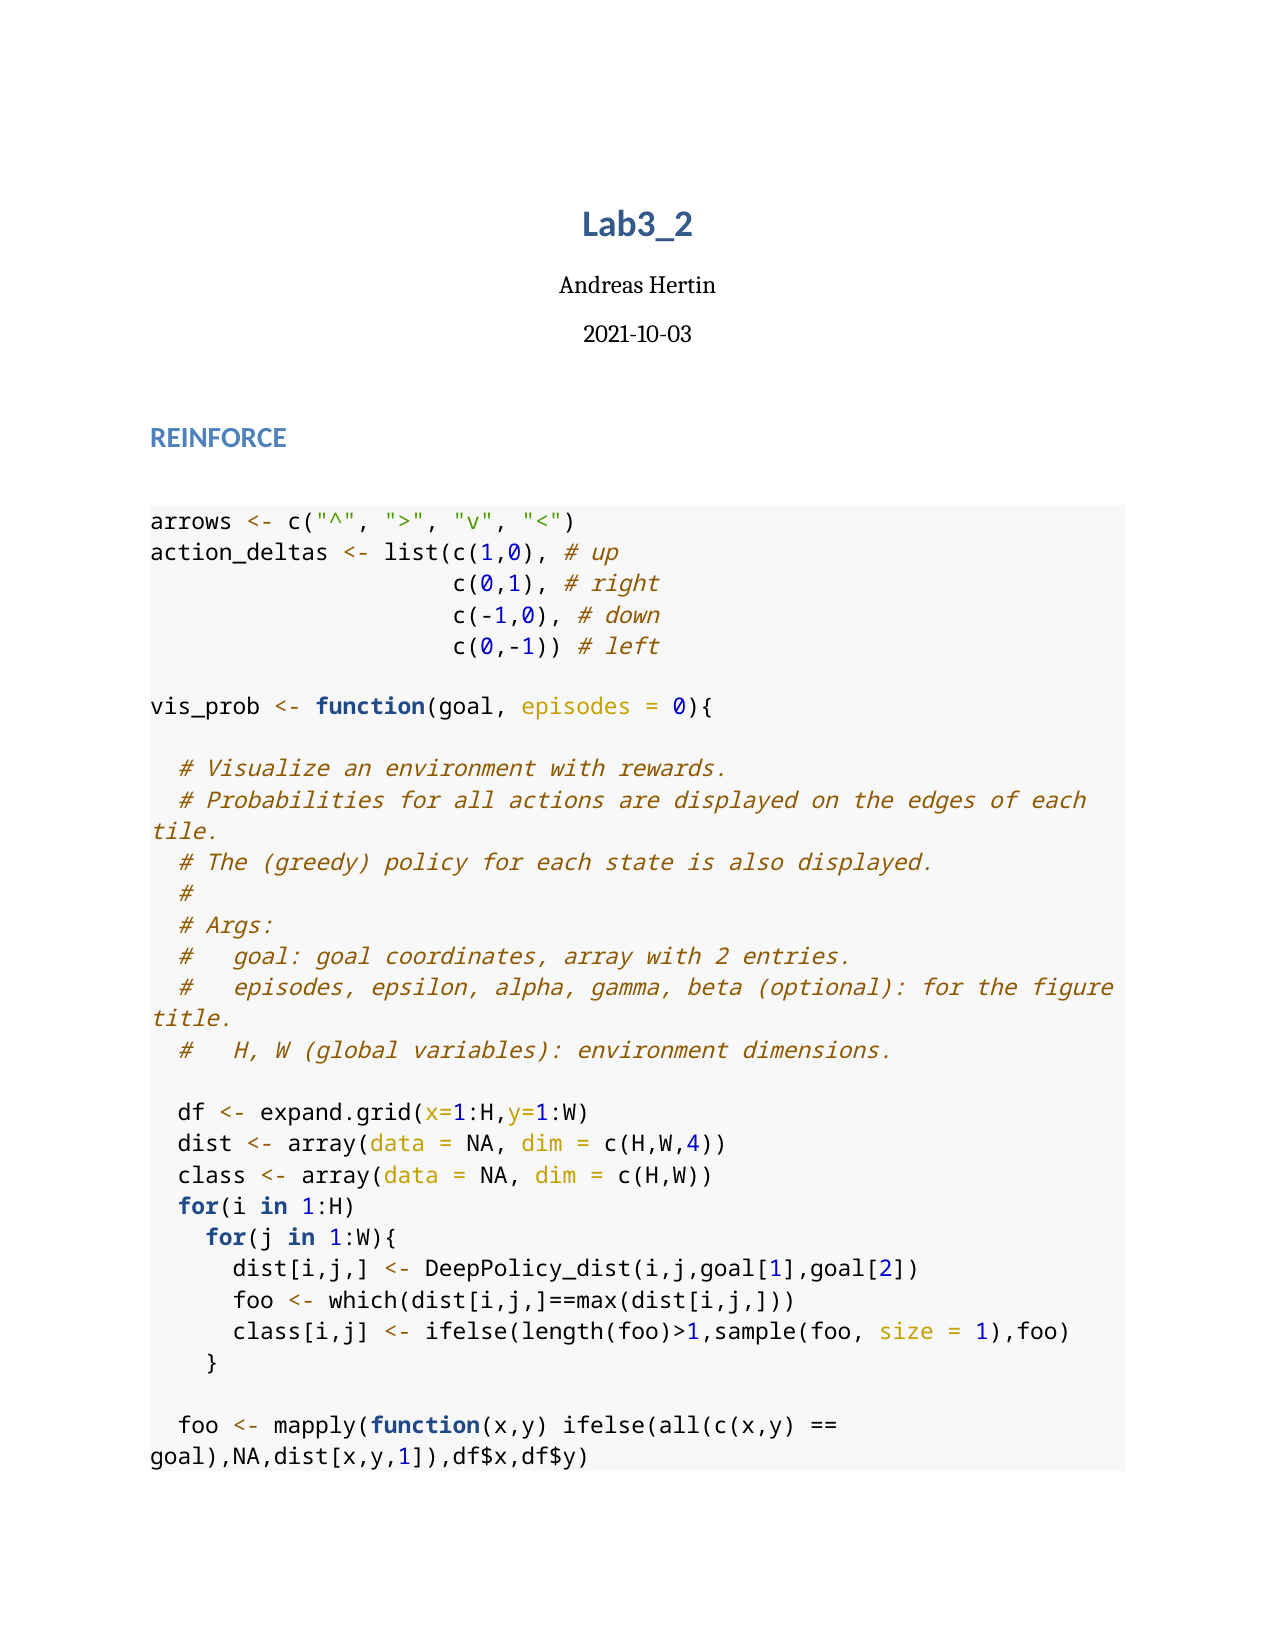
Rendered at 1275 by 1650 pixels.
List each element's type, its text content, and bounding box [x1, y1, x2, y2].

title Lab3_2 [150, 200, 1125, 246]
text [150, 505, 1125, 1471]
text Andreas Hertin [150, 271, 1125, 299]
subtitle REINFORCE [150, 419, 1125, 455]
text 2021-10-03 [150, 320, 1125, 349]
